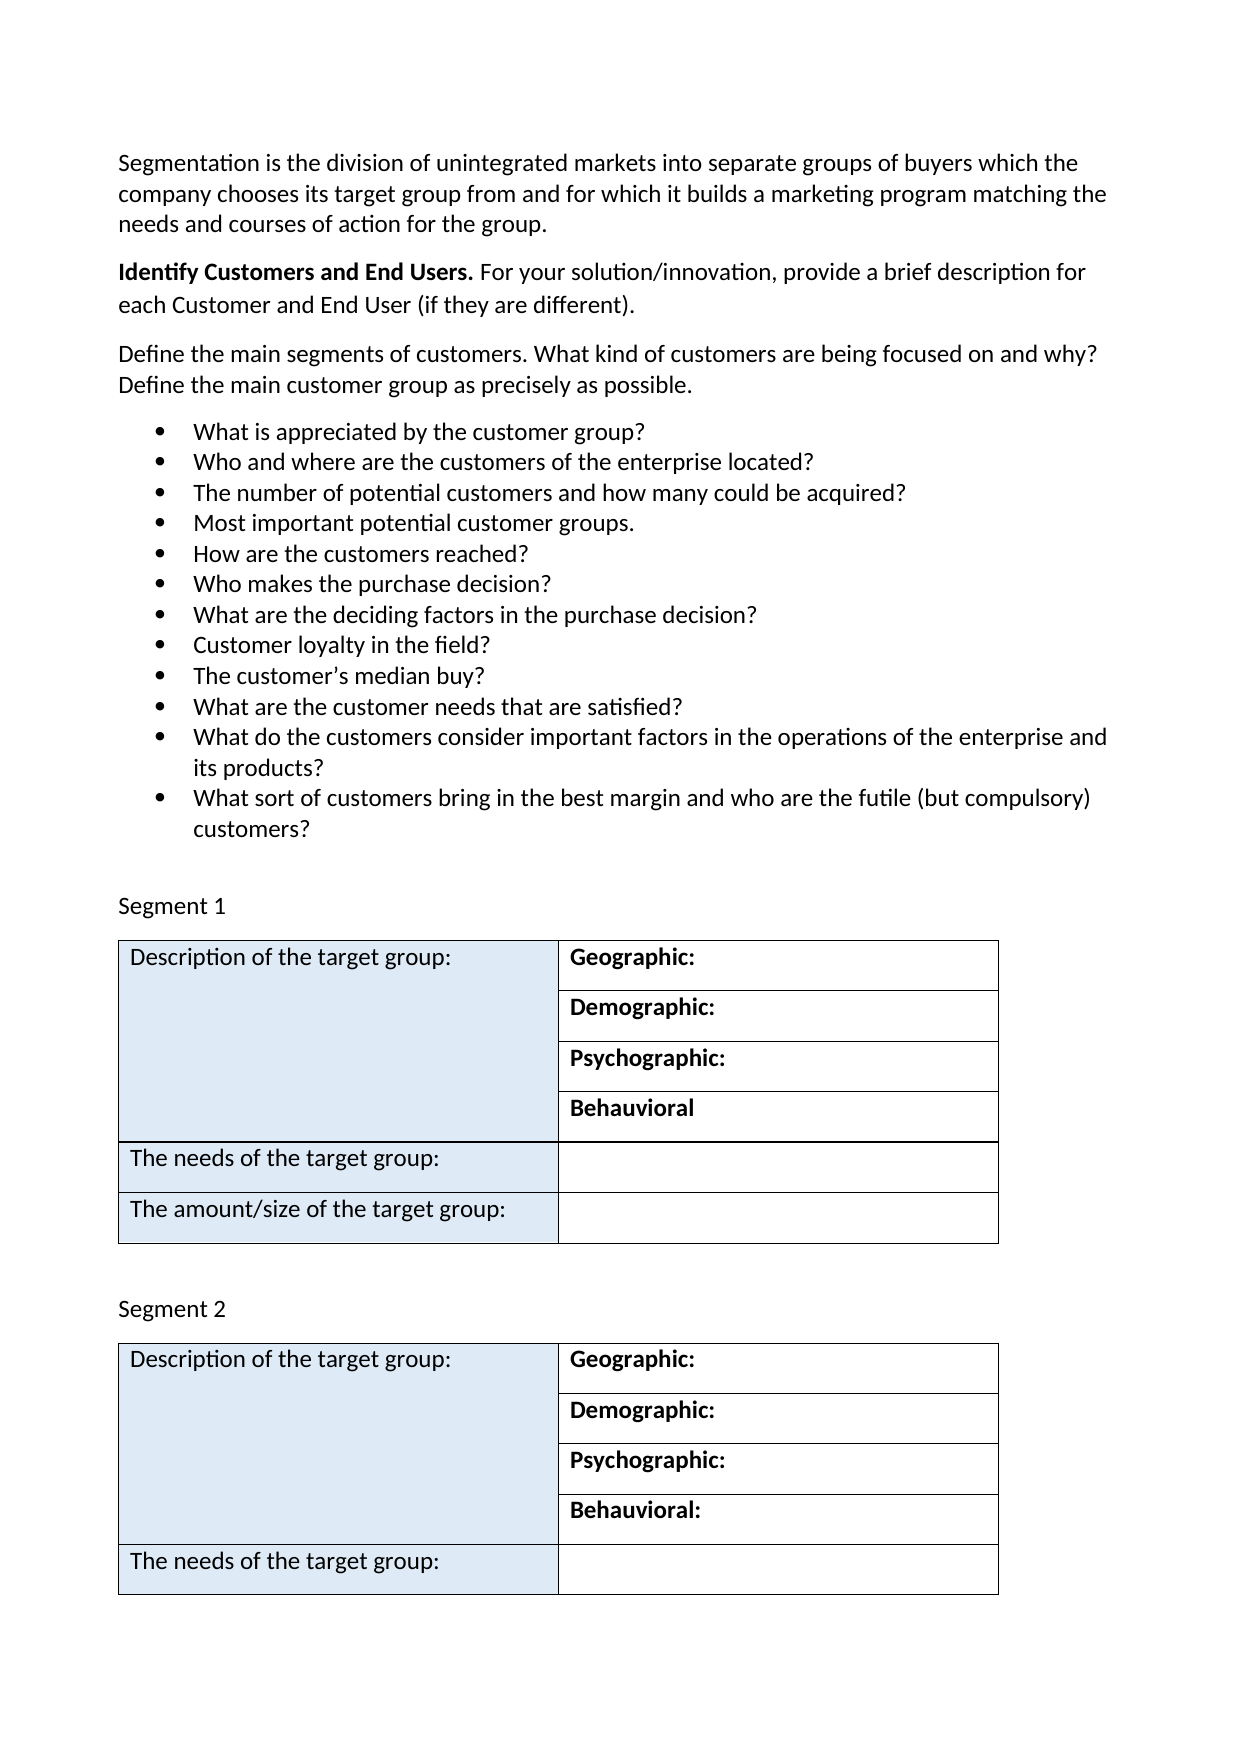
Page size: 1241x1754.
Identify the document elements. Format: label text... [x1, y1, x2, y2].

table_cell The amount/size of the target group: [119, 1193, 558, 1242]
table_cell [559, 1545, 998, 1594]
list What are the deciding factors in the purchase decision? [156, 599, 1122, 630]
text Define the main segments of customers. What kind of customers are being focused on and why? Define the main customer group as precisely as possible. [118, 338, 1122, 399]
text Segmentation is the division of unintegrated markets into separate groups of buyers which the company chooses its target group from and for which it builds a marketing program matching the needs and courses of action for the group. [118, 148, 1122, 239]
list What are the customer needs that are satisfied? [156, 691, 1122, 721]
table_cell The needs of the target group: [119, 1545, 558, 1594]
list Customer loyalty in the field? [156, 630, 1122, 660]
table_header Geographic: [559, 1344, 998, 1393]
table_cell [559, 1143, 998, 1192]
table_cell Psychographic: [559, 1444, 998, 1493]
list Who makes the purchase decision? [156, 569, 1122, 599]
list How are the customers reached? [156, 538, 1122, 569]
table_cell Demographic: [559, 991, 998, 1041]
table_cell Psychographic: [559, 1042, 998, 1091]
table_header Description of the target group: [119, 941, 558, 1141]
table_cell Behauvioral: [559, 1495, 998, 1544]
list The customer’s median buy? [156, 660, 1122, 691]
text Identify Customers and End Users. For your solution/innovation, provide a brief description for each Customer and End User (if they are different). [118, 256, 1122, 319]
table_header Geographic: [559, 941, 998, 990]
table_cell Behauvioral [559, 1092, 998, 1141]
list Most important potential customer groups. [156, 508, 1122, 538]
table_cell [559, 1193, 998, 1242]
text Segment 1 [118, 891, 1122, 921]
table_cell The needs of the target group: [119, 1143, 558, 1192]
list What sort of customers bring in the best margin and who are the futile (but compulsory) customers? [156, 782, 1122, 843]
list The number of potential customers and how many could be acquired? [156, 477, 1122, 508]
table_header Description of the target group: [119, 1344, 558, 1544]
list What is appreciated by the customer group? [156, 416, 1122, 447]
text Segment 2 [118, 1293, 1122, 1323]
table_cell Demographic: [559, 1394, 998, 1443]
list Who and where are the customers of the enterprise located? [156, 447, 1122, 477]
list What do the customers consider important factors in the operations of the enterprise and its products? [156, 721, 1122, 782]
